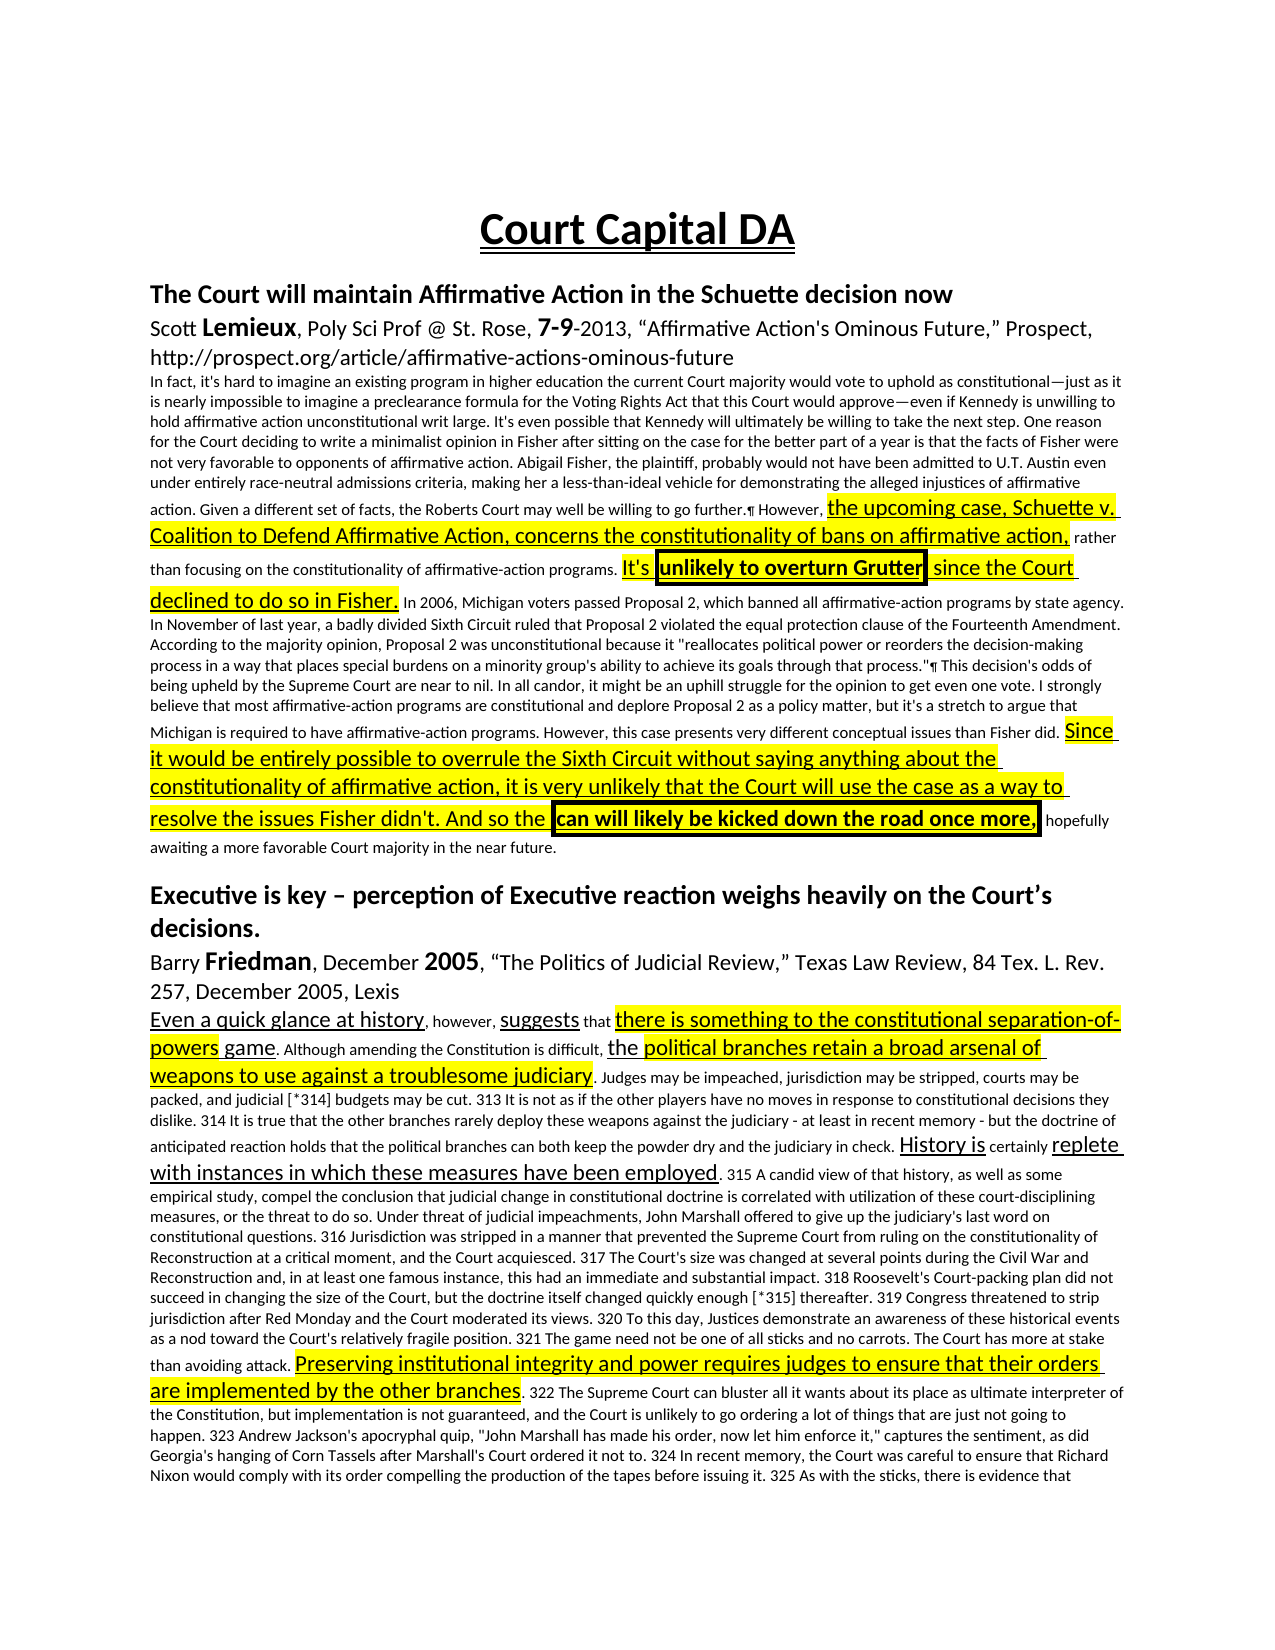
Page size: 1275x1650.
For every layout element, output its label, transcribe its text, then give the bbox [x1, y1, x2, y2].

subtitle Court Capital DA [150, 200, 1125, 256]
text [150, 1005, 1125, 1486]
text Scott Lemieux, Poly Sci Prof @ St. Rose, 7-9-2013, “Affirmative Action's Ominous Future,” Prospect, http://prospect.org/article/affirmative-actions-ominous-future [150, 310, 1125, 371]
subtitle Executive is key – perception of Executive reaction weighs heavily on the Court’s decisions. [150, 878, 1125, 944]
text Barry Friedman, December 2005, “The Politics of Judicial Review,” Texas Law Review, 84 Tex. L. Rev. 257, December 2005, Lexis [150, 944, 1125, 1005]
subtitle The Court will maintain Affirmative Action in the Schuette decision now [150, 277, 1125, 310]
text In fact, it's hard to imagine an existing program in higher education the current Court majority would vote to uphold as constitutional—just as it is nearly impossible to imagine a preclearance formula for the Voting Rights Act that this Court would approve—even if Kennedy is unwilling to hold affirmative action unconstitutional writ large. It's even possible that Kennedy will ultimately be willing to take the next step. One reason for the Court deciding to write a minimalist opinion in Fisher after sitting on the case for the better part of a year is that the facts of Fisher were not very favorable to opponents of affirmative action. Abigail Fisher, the plaintiff, probably would not have been admitted to U.T. Austin even under entirely race-neutral admissions criteria, making her a less-than-ideal vehicle for demonstrating the alleged injustices of affirmative action. Given a different set of facts, the Roberts Court may well be willing to go further.¶ However, the upcoming case, Schuette v. Coalition to Defend Affirmative Action, concerns the constitutionality of bans on affirmative action, rather than focusing on the constitutionality of affirmative-action programs. It's unlikely to overturn Grutter since the Court declined to do so in Fisher. In 2006, Michigan voters passed Proposal 2, which banned all affirmative-action programs by state agency. In November of last year, a badly divided Sixth Circuit ruled that Proposal 2 violated the equal protection clause of the Fourteenth Amendment. According to the majority opinion, Proposal 2 was unconstitutional because it "reallocates political power or reorders the decision-making process in a way that places special burdens on a minority group's ability to achieve its goals through that process."¶ This decision's odds of being upheld by the Supreme Court are near to nil. In all candor, it might be an uphill struggle for the opinion to get even one vote. I strongly believe that most affirmative-action programs are constitutional and deplore Proposal 2 as a policy matter, but it's a stretch to argue that Michigan is required to have affirmative-action programs. However, this case presents very different conceptual issues than Fisher did. Since it would be entirely possible to overrule the Sixth Circuit without saying anything about the constitutionality of affirmative action, it is very unlikely that the Court will use the case as a way to resolve the issues Fisher didn't. And so the can will likely be kicked down the road once more, hopefully awaiting a more favorable Court majority in the near future. [150, 371, 1125, 857]
